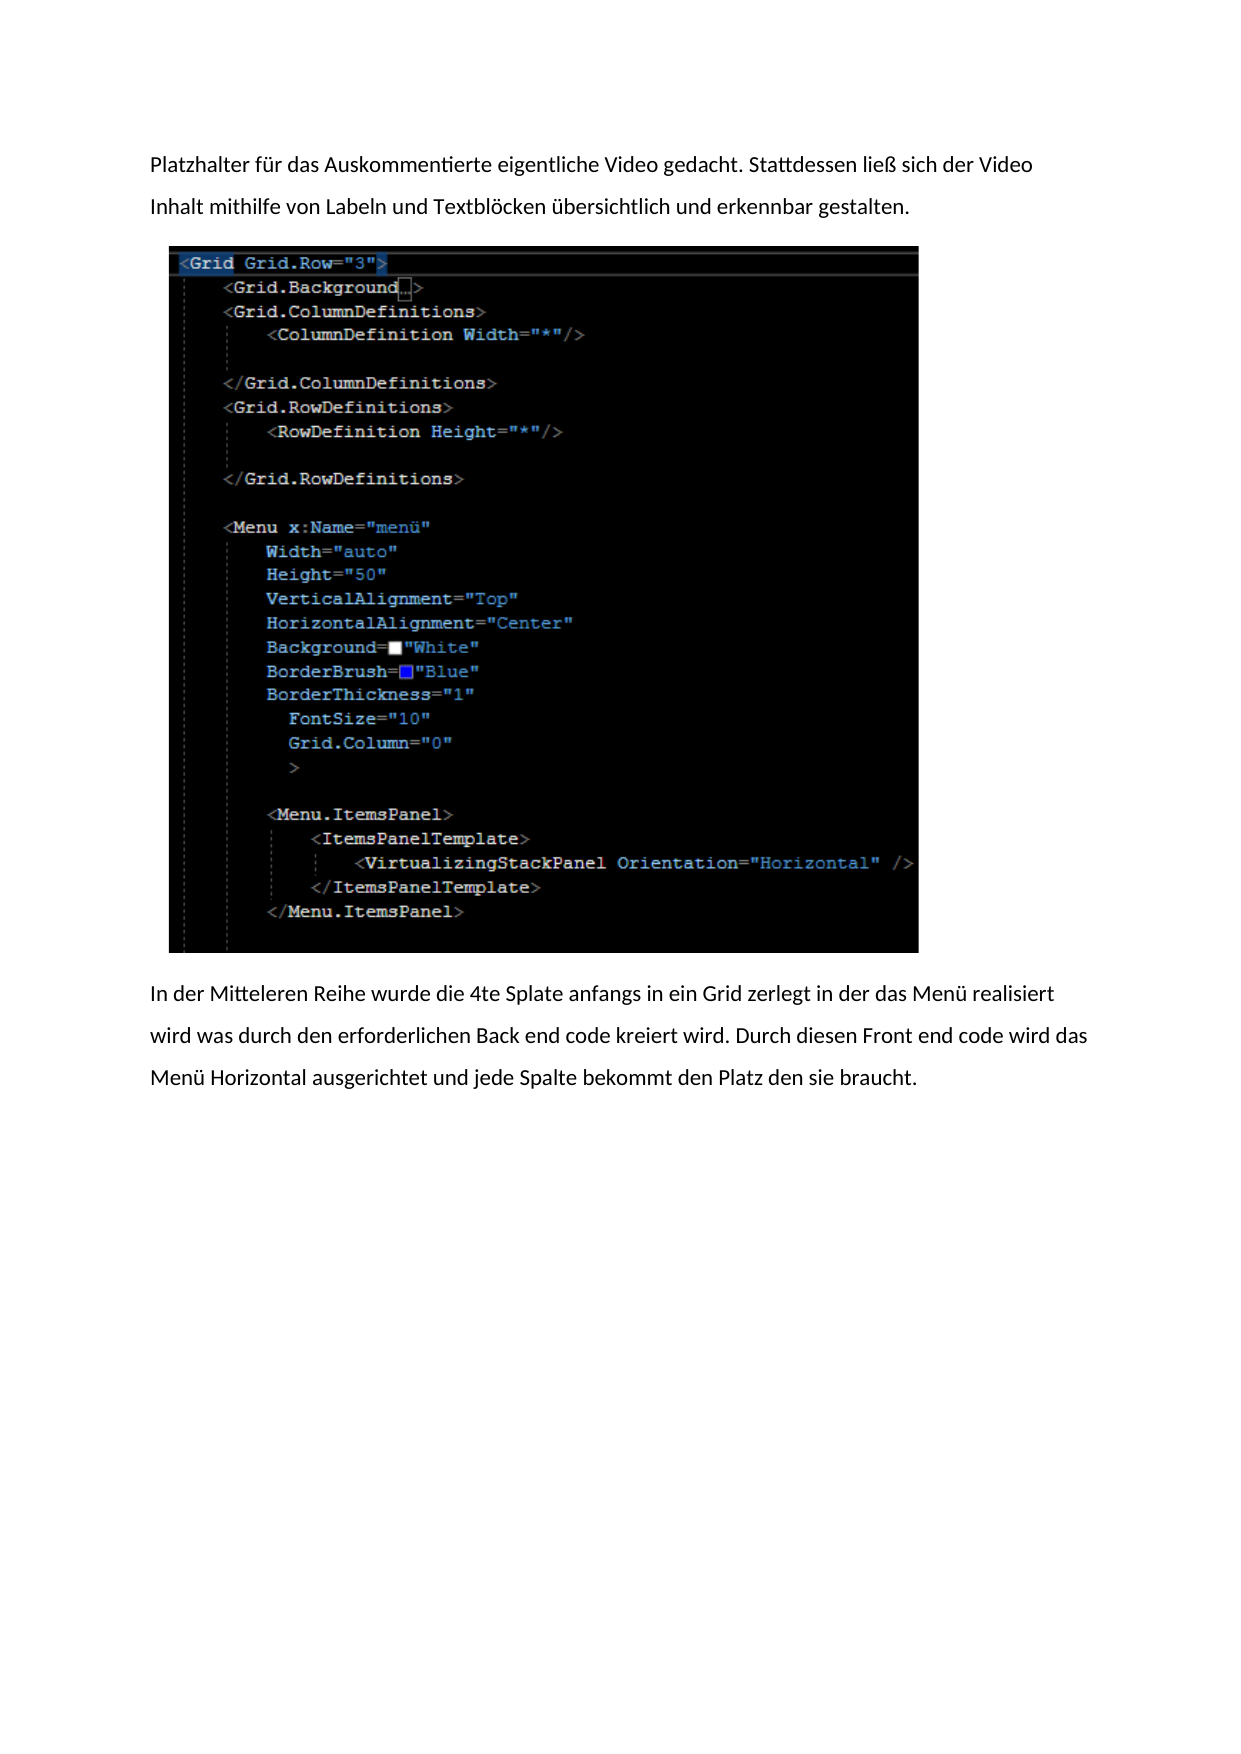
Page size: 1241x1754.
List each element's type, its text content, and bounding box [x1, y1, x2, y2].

text In der Mitteleren Reihe wurde die 4te Splate anfangs in ein Grid zerlegt in der das Menü realisiert wird was durch den erforderlichen Back end code kreiert wird. Durch diesen Front end code wird das Menü Horizontal ausgerichtet und jede Spalte bekommt den Platz den sie braucht. [150, 979, 1090, 1091]
